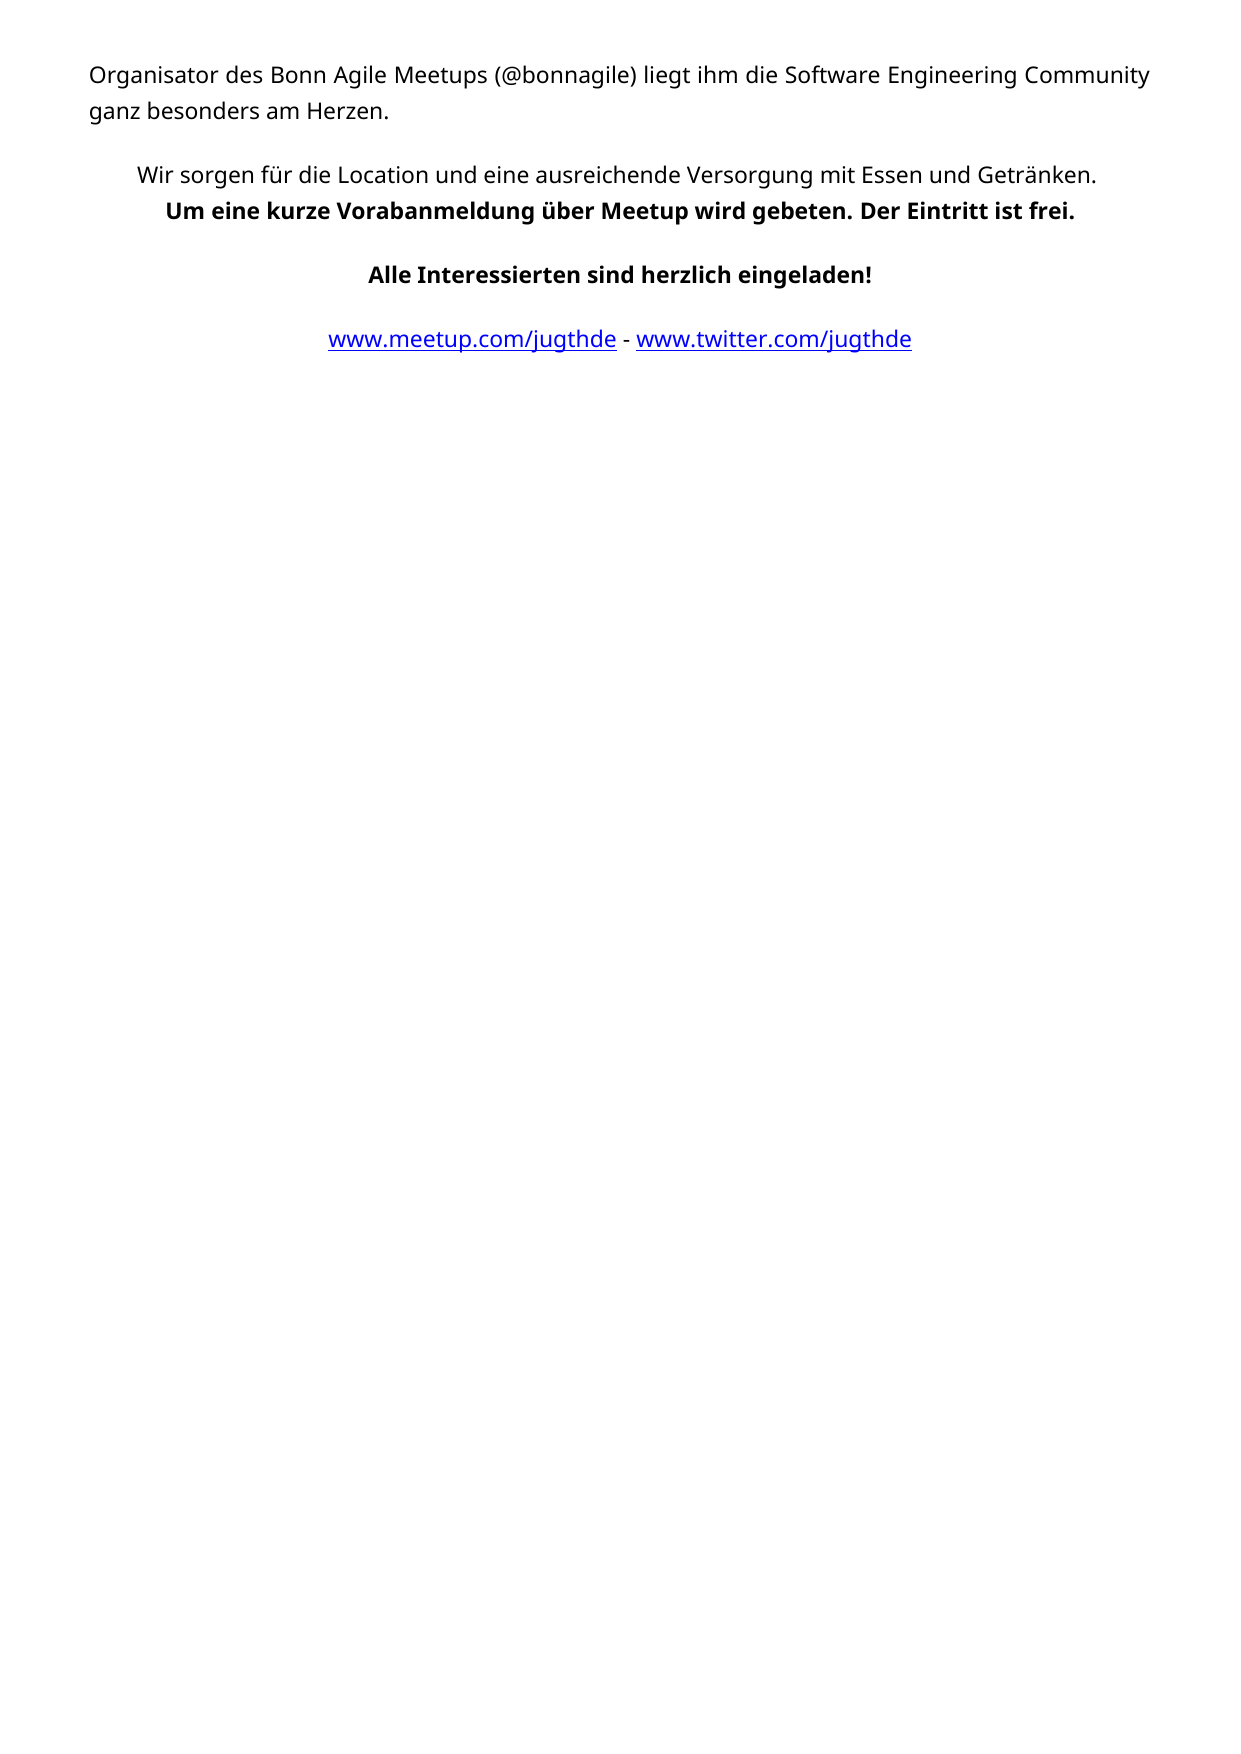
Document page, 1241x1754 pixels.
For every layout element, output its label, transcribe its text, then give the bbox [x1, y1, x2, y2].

text www.meetup.com/jugthde - www.twitter.com/jugthde [89, 323, 1152, 354]
text Alle Interessierten sind herzlich eingeladen! [89, 259, 1152, 290]
